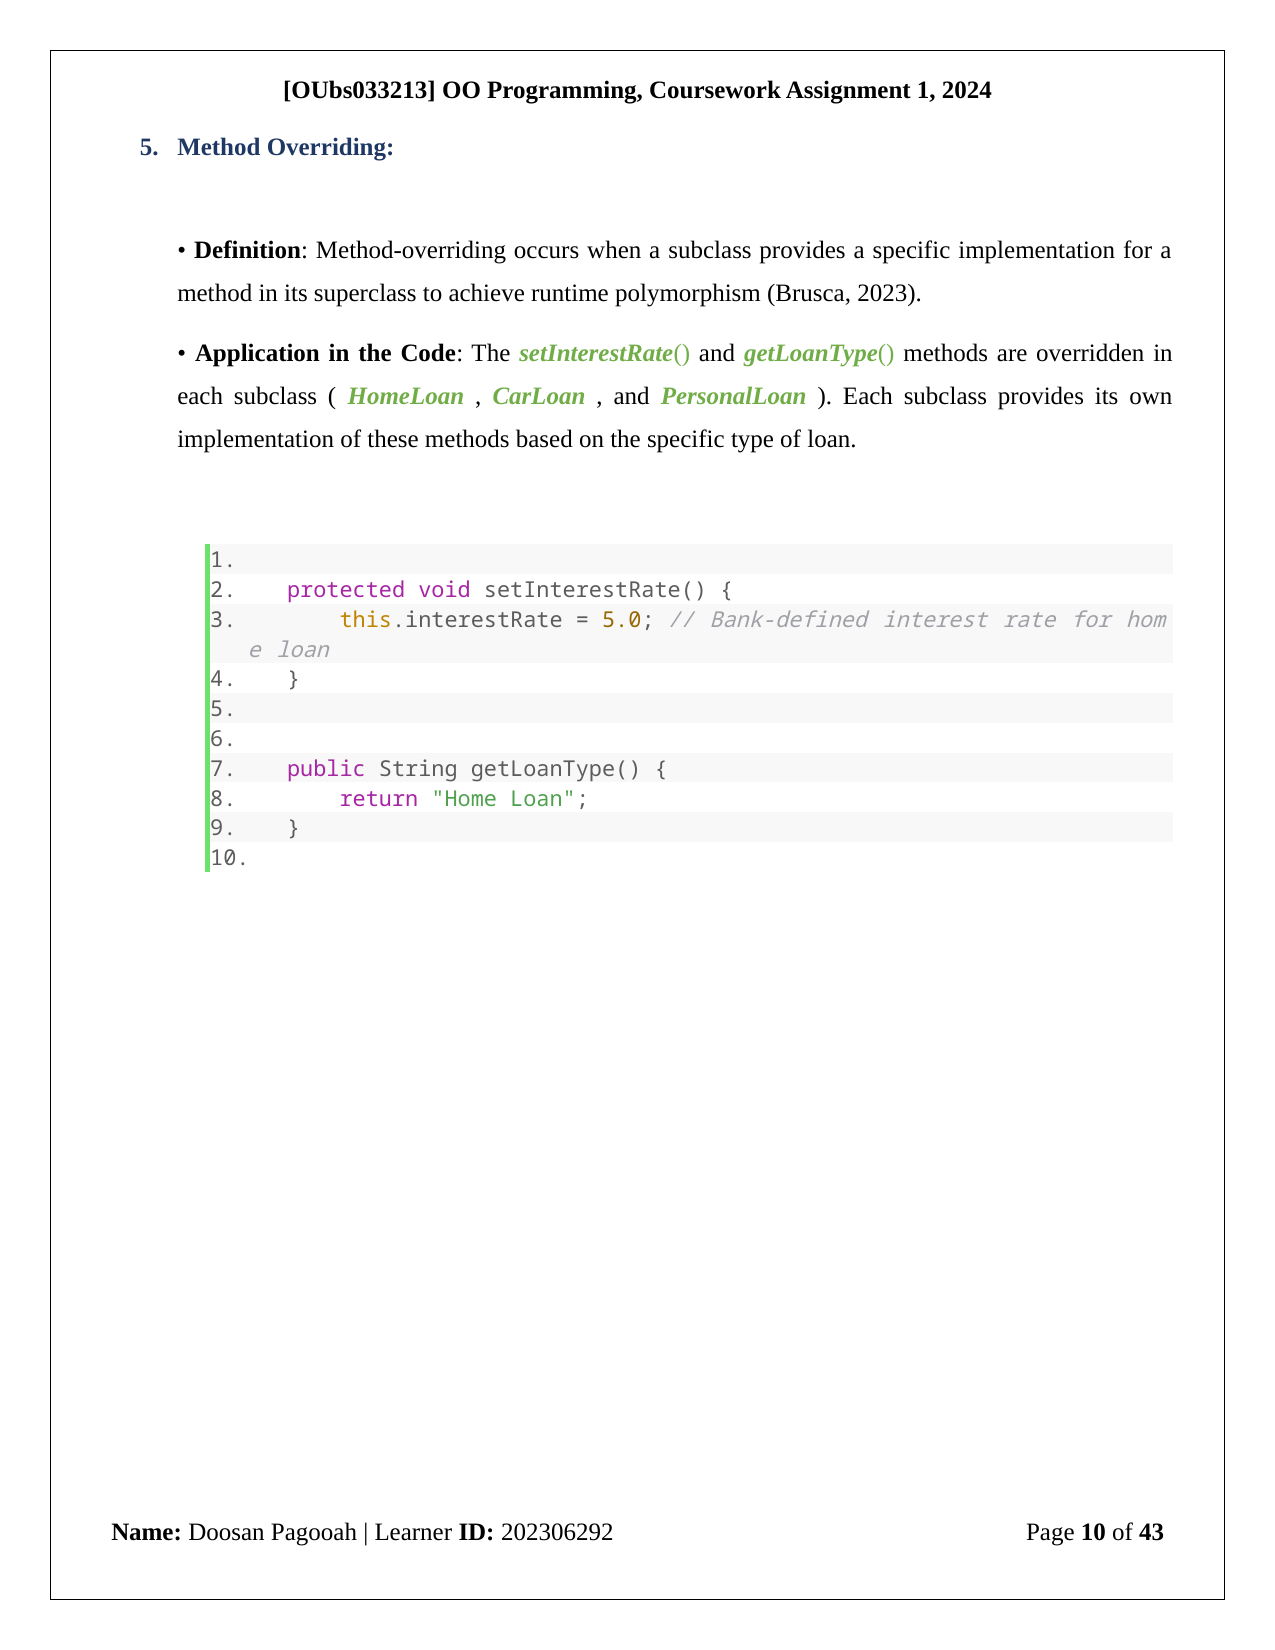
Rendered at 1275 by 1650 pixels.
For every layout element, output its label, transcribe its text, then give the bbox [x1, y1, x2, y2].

list } [210, 812, 1173, 842]
text • Definition: Method-overriding occurs when a subclass provides a specific implementation for a method in its superclass to achieve runtime polymorphism (Brusca, 2023). [177, 235, 1173, 307]
list return "Home Loan"; [210, 782, 1173, 812]
text • Application in the Code: The setInterestRate() and getLoanType() methods are overridden in each subclass ( HomeLoan , CarLoan , and PersonalLoan ). Each subclass provides its own implementation of these methods based on the specific type of loan. [177, 338, 1173, 453]
list } [210, 663, 1173, 693]
subtitle Method Overriding: [139, 132, 1173, 161]
list protected void setInterestRate() { [210, 574, 1173, 604]
list public String getLoanType() { [210, 753, 1173, 782]
list this.interestRate = 5.0; // Bank-defined interest rate for home loan [210, 604, 1173, 663]
